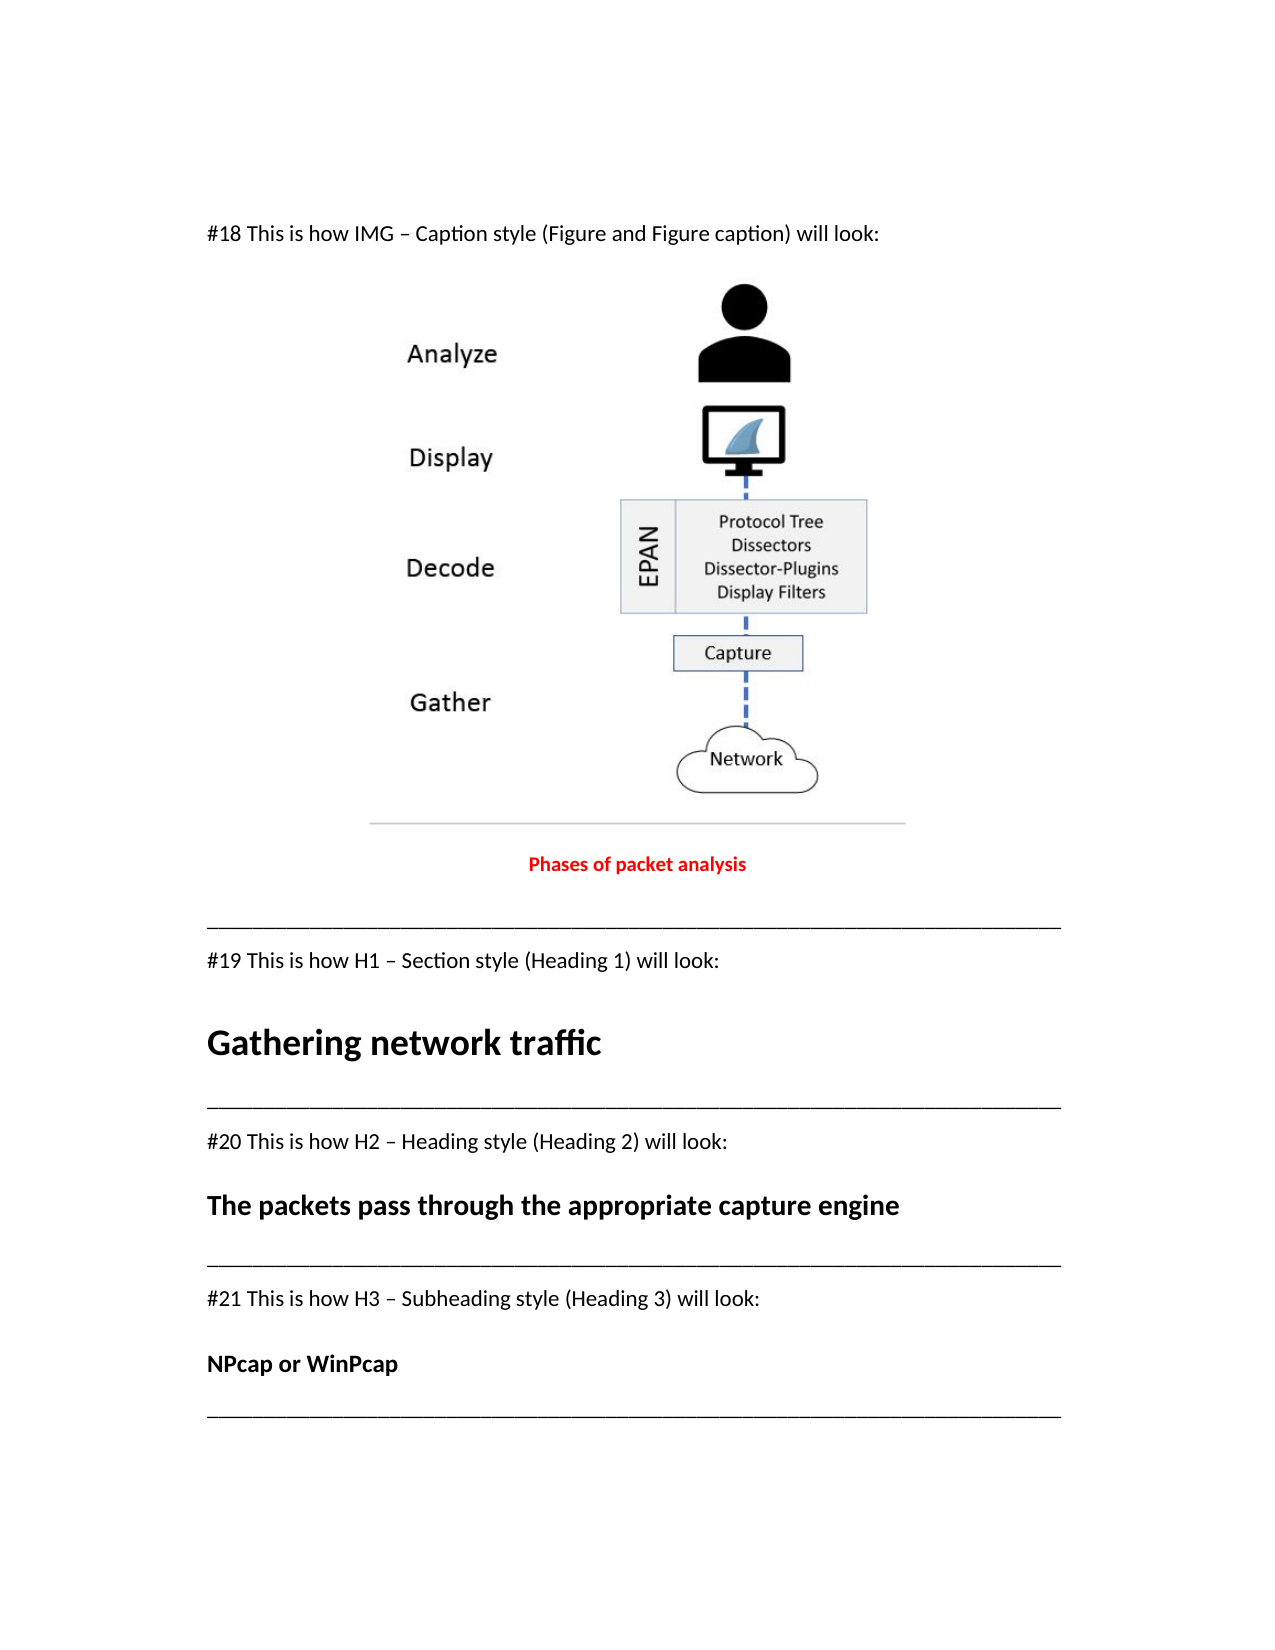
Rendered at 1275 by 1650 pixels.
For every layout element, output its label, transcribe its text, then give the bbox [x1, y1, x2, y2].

text Gathering network traffic [207, 1018, 1068, 1064]
text Phases of packet analysis [207, 851, 1068, 877]
subtitle NPcap or WinPcap [207, 1348, 1068, 1378]
text #18 This is how IMG – Caption style (Figure and Figure caption) will look: [207, 219, 1068, 247]
subtitle The packets pass through the appropriate capture engine [207, 1187, 1068, 1222]
text #20 This is how H2 – Heading style (Heading 2) will look: [207, 1127, 1068, 1155]
text ___________________________________________________________________________ [207, 1084, 1068, 1113]
text ___________________________________________________________________________ [207, 904, 1068, 932]
picture [369, 262, 906, 825]
text #21 This is how H3 – Subheading style (Heading 3) will look: [207, 1284, 1068, 1312]
text ___________________________________________________________________________ [207, 1242, 1068, 1270]
text #19 This is how H1 – Section style (Heading 1) will look: [207, 947, 1068, 974]
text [207, 1393, 1068, 1421]
